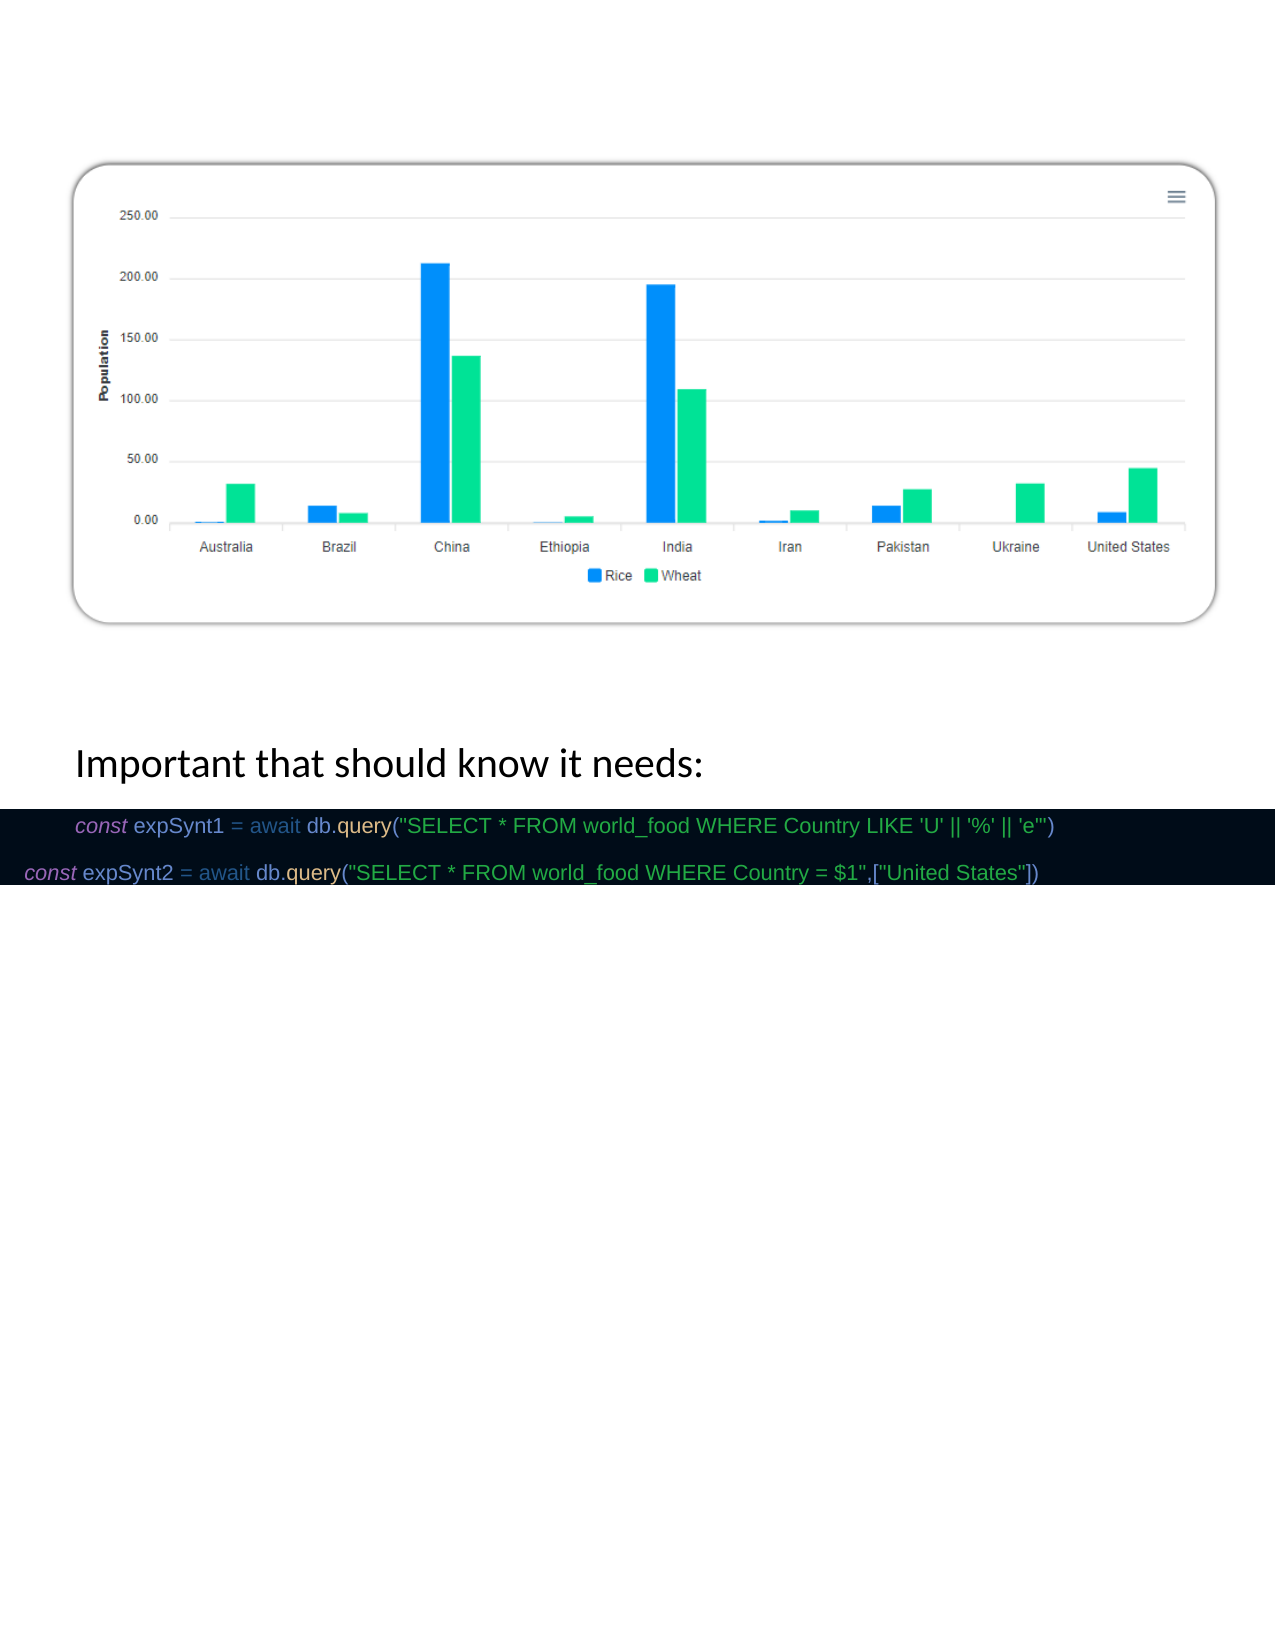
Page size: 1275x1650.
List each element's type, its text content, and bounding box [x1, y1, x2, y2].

text const expSynt1 = await db.query("SELECT * FROM world_food WHERE Country LIKE 'U' || '%' || 'e'") [0, 809, 1275, 838]
picture [0, 78, 1275, 719]
text Important that should know it needs: [0, 737, 1275, 788]
text const expSynt2 = await db.query("SELECT * FROM world_food WHERE Country = $1",["United States"]) [0, 855, 1275, 885]
